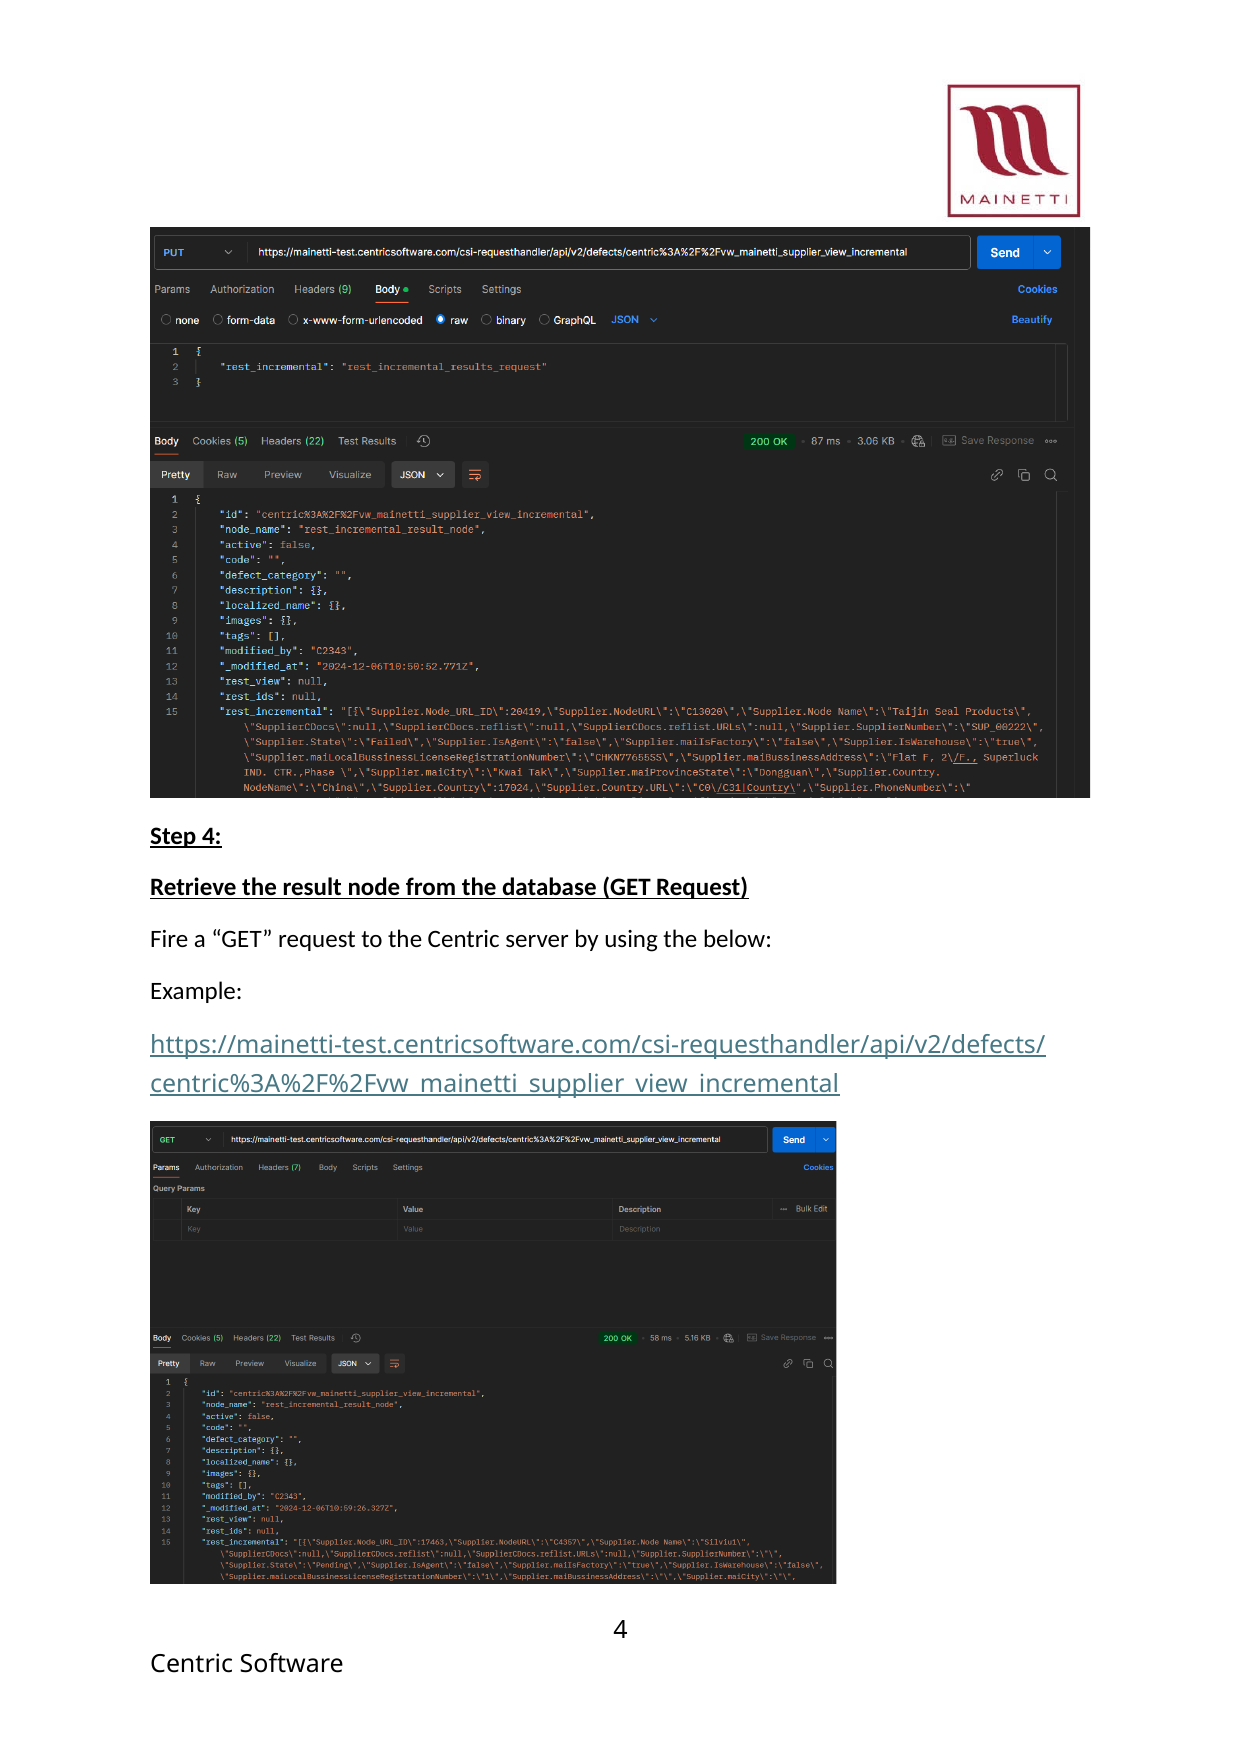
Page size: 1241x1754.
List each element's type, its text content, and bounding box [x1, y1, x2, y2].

text Step 4: [150, 820, 1090, 850]
text Retrieve the result node from the database (GET Request) [150, 871, 1090, 902]
text Example: [150, 975, 1090, 1005]
text https://mainetti-test.centricsoftware.com/csi-requesthandler/api/v2/defects/centric%3A%2F%2Fvw_mainetti_supplier_view_incremental [150, 1026, 1090, 1100]
text Fire a “GET” request to the Centric server by using the below: [150, 923, 1090, 954]
picture [150, 1121, 837, 1584]
picture [150, 73, 1091, 798]
